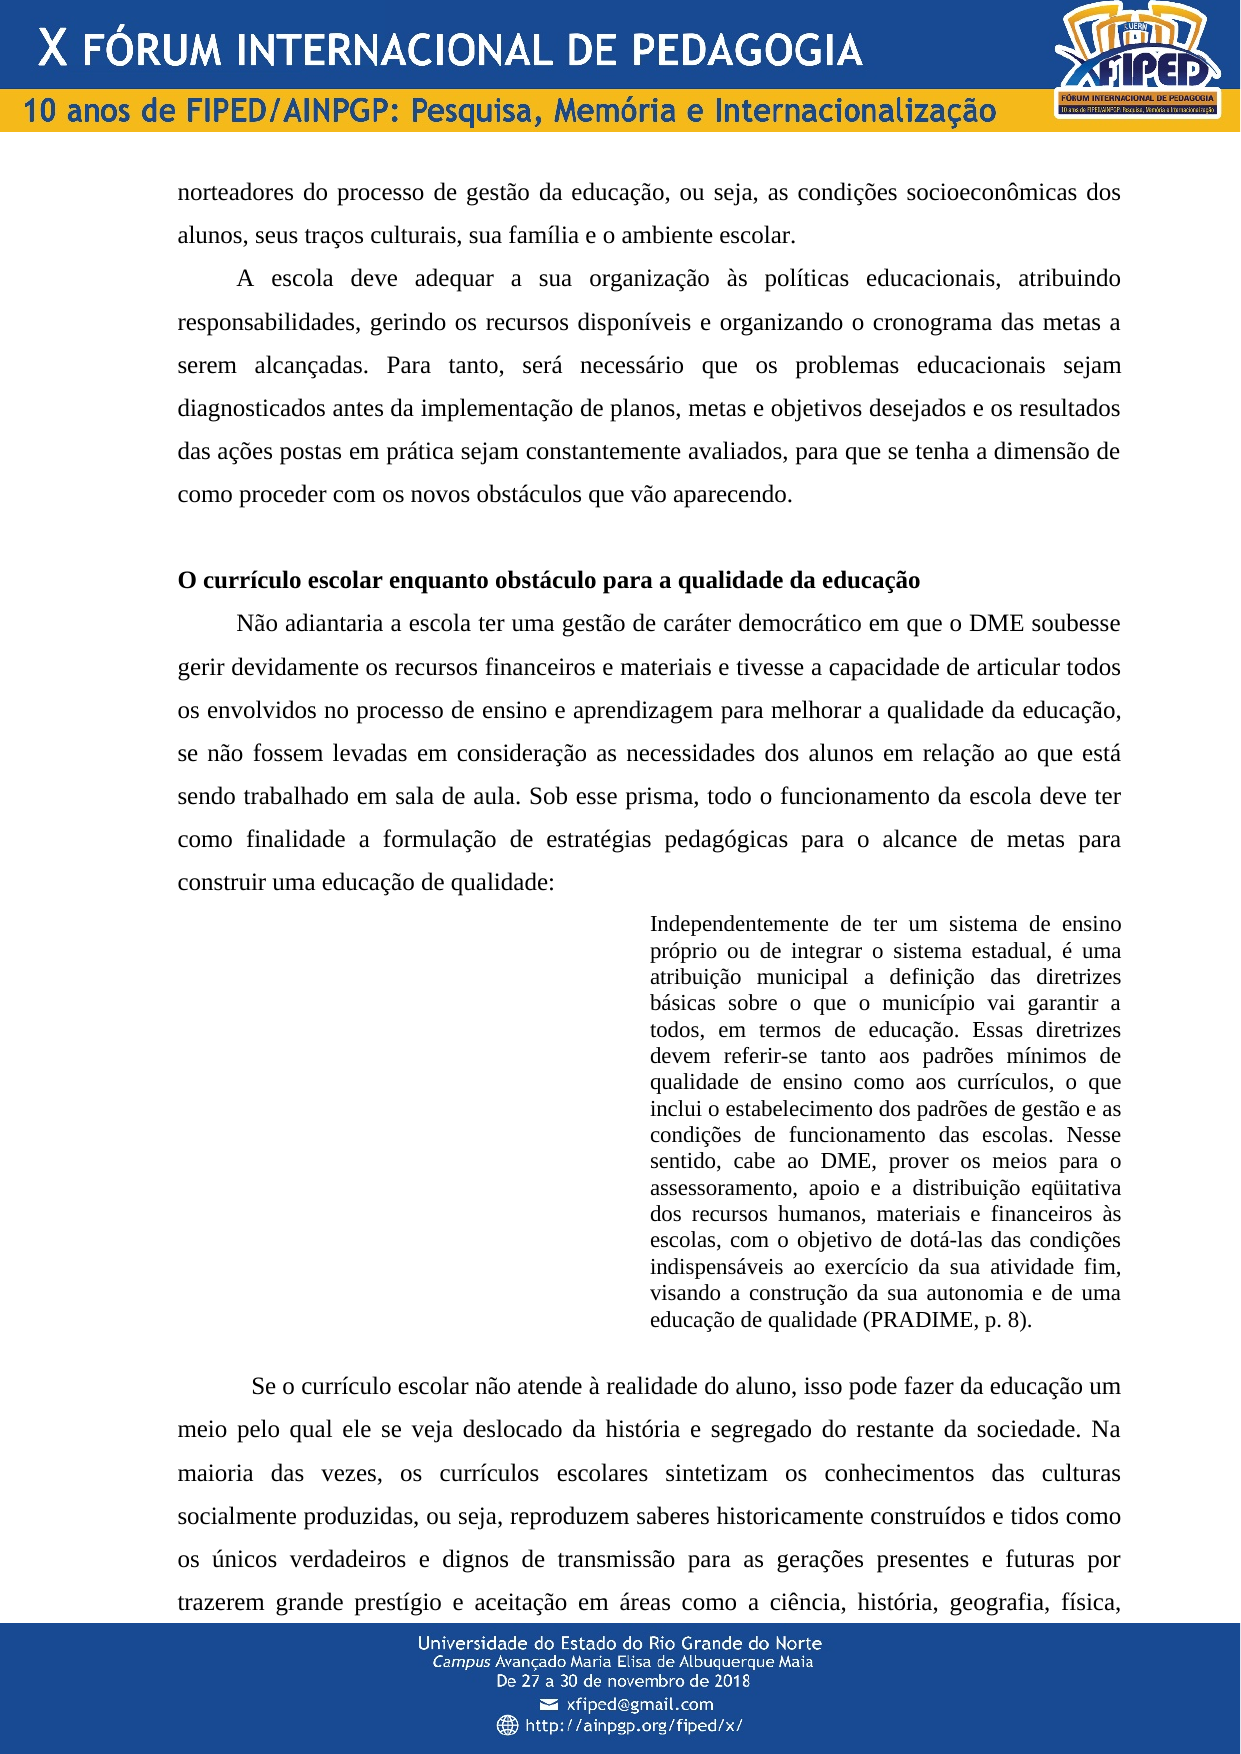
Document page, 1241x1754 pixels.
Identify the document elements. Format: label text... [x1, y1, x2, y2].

text Não adiantaria a escola ter uma gestão de caráter democrático em que o DME soubesse gerir devidamente os recursos financeiros e materiais e tivesse a capacidade de articular todos os envolvidos no processo de ensino e aprendizagem para melhorar a qualidade da educação, se não fossem levadas em consideração as necessidades dos alunos em relação ao que está sendo trabalhado em sala de aula. Sob esse prisma, todo o funcionamento da escola deve ter como finalidade a formulação de estratégias pedagógicas para o alcance de metas para construir uma educação de qualidade: [177, 608, 1122, 896]
picture [0, 1623, 1241, 1754]
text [177, 177, 1122, 249]
text Independentemente de ter um sistema de ensino próprio ou de integrar o sistema estadual, é uma atribuição municipal a definição das diretrizes básicas sobre o que o município vai garantir a todos, em termos de educação. Essas diretrizes devem referir-se tanto aos padrões mínimos de qualidade de ensino como aos currículos, o que inclui o estabelecimento dos padrões de gestão e as condições de funcionamento das escolas. Nesse sentido, cabe ao DME, prover os meios para o assessoramento, apoio e a distribuição eqüitativa dos recursos humanos, materiais e financeiros às escolas, com o objetivo de dotá-las das condições indispensáveis ao exercício da sua atividade fim, visando a construção da sua autonomia e de uma educação de qualidade (PRADIME, p. 8). [650, 910, 1122, 1332]
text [177, 1371, 1122, 1616]
text O currículo escolar enquanto obstáculo para a qualidade da educação [177, 565, 1122, 594]
picture [0, 0, 1241, 132]
text A escola deve adequar a sua organização às políticas educacionais, atribuindo responsabilidades, gerindo os recursos disponíveis e organizando o cronograma das metas a serem alcançadas. Para tanto, será necessário que os problemas educacionais sejam diagnosticados antes da implementação de planos, metas e objetivos desejados e os resultados das ações postas em prática sejam constantemente avaliados, para que se tenha a dimensão de como proceder com os novos obstáculos que vão aparecendo. [177, 263, 1122, 508]
